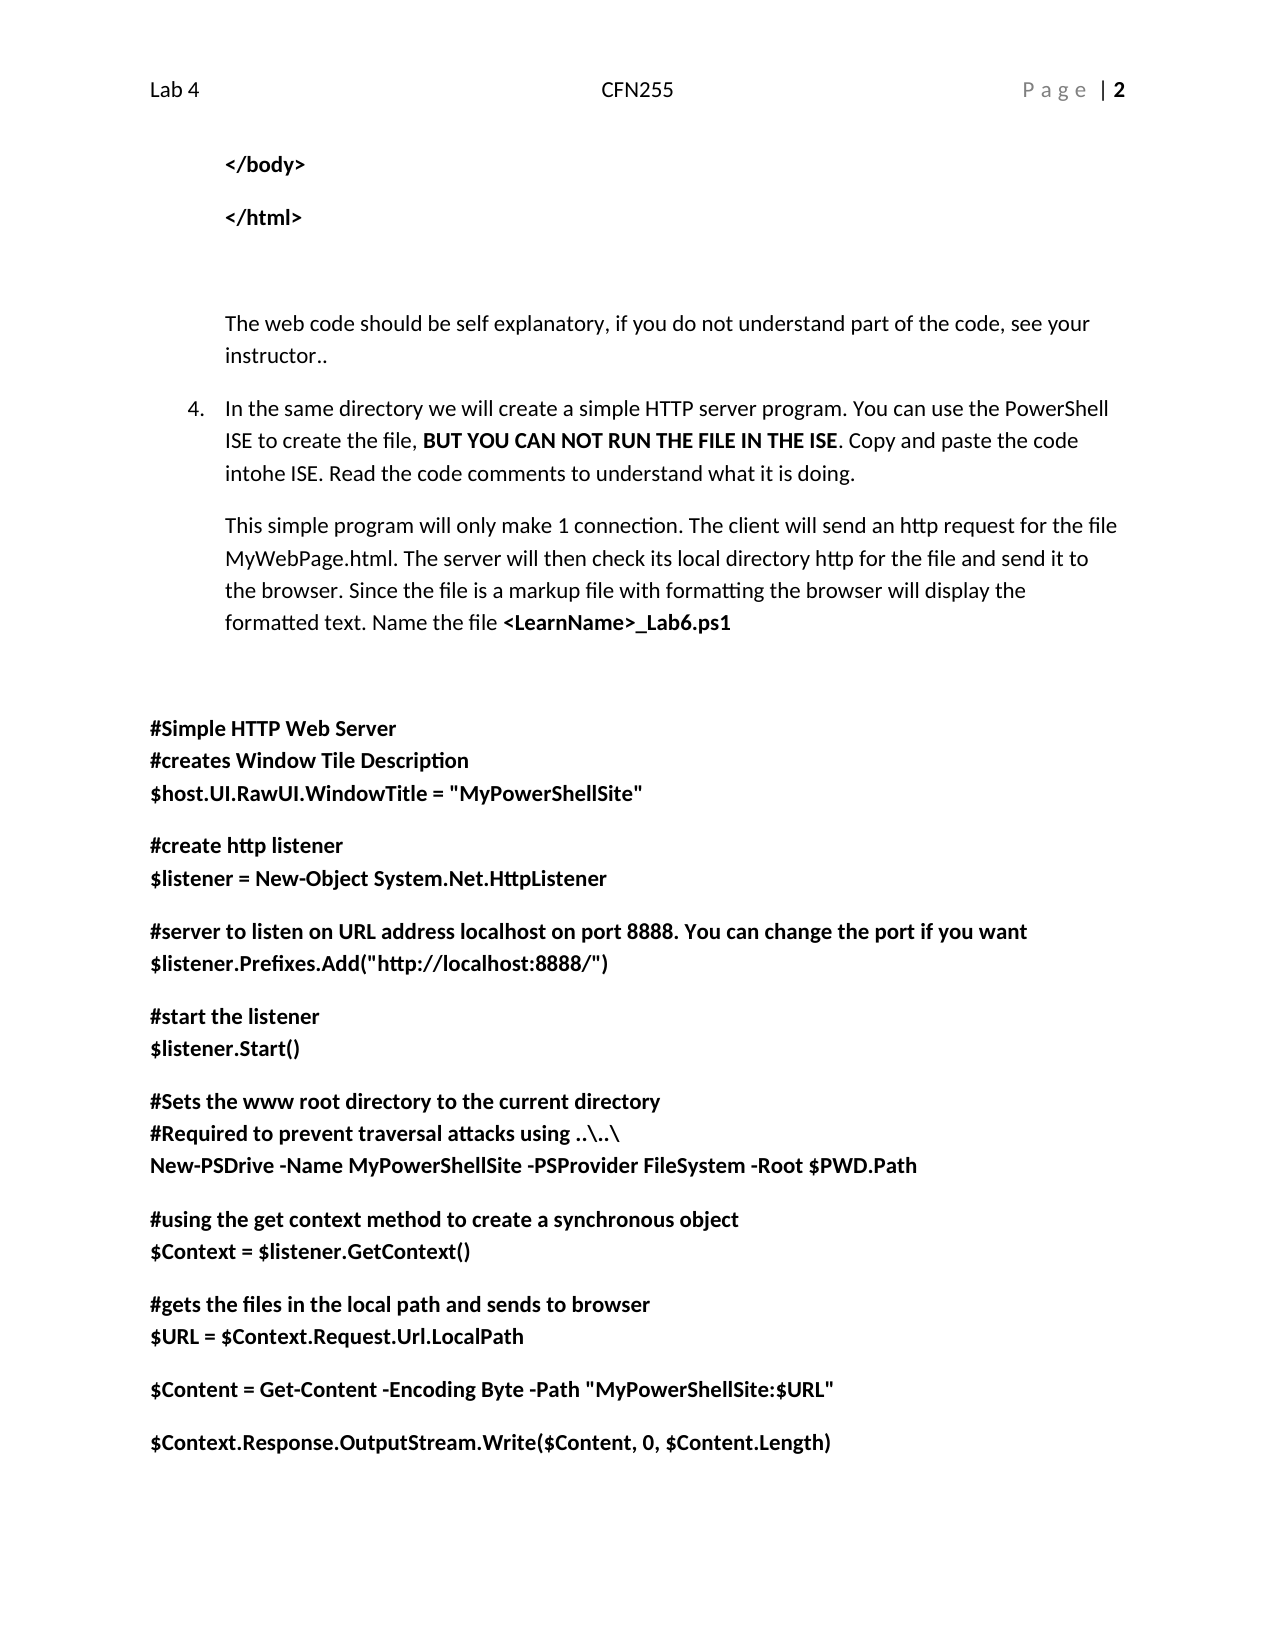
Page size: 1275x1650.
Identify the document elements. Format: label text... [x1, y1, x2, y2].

text #create http listener $listener = New-Object System.Net.HttpListener [150, 832, 1125, 892]
text The web code should be self explanatory, if you do not understand part of the code, see your instructor.. [225, 309, 1125, 369]
text $Context.Response.OutputStream.Write($Content, 0, $Content.Length) [150, 1428, 1125, 1456]
text #Simple HTTP Web Server #creates Window Tile Description $host.UI.RawUI.WindowTitle = "MyPowerShellSite" [150, 714, 1125, 807]
text </body> [225, 150, 1125, 178]
text #Sets the www root directory to the current directory #Required to prevent traversal attacks using ..\..\ New-PSDrive -Name MyPowerShellSite -PSProvider FileSystem -Root $PWD.Path [150, 1087, 1125, 1180]
list In the same directory we will create a simple HTTP server program. You can use the PowerShell ISE to create the file, BUT YOU CAN NOT RUN THE FILE IN THE ISE. Copy and paste the code intohe ISE. Read the code comments to understand what it is doing. [187, 394, 1125, 487]
text This simple program will only make 1 connection. The client will send an http request for the file MyWebPage.html. The server will then check its local directory http for the file and send it to the browser. Since the file is a markup file with formatting the browser will display the formatted text. Name the file <LearnName>_Lab6.ps1 [225, 512, 1125, 636]
text #gets the files in the local path and sends to browser $URL = $Context.Request.Url.LocalPath [150, 1290, 1125, 1350]
text #using the get context method to create a synchronous object $Context = $listener.GetContext() [150, 1205, 1125, 1265]
text </html> [225, 203, 1125, 231]
text #server to listen on URL address localhost on port 8888. You can change the port if you want $listener.Prefixes.Add("http://localhost:8888/") [150, 917, 1125, 977]
text $Content = Get-Content -Encoding Byte -Path "MyPowerShellSite:$URL" [150, 1375, 1125, 1403]
text #start the listener $listener.Start() [150, 1002, 1125, 1062]
